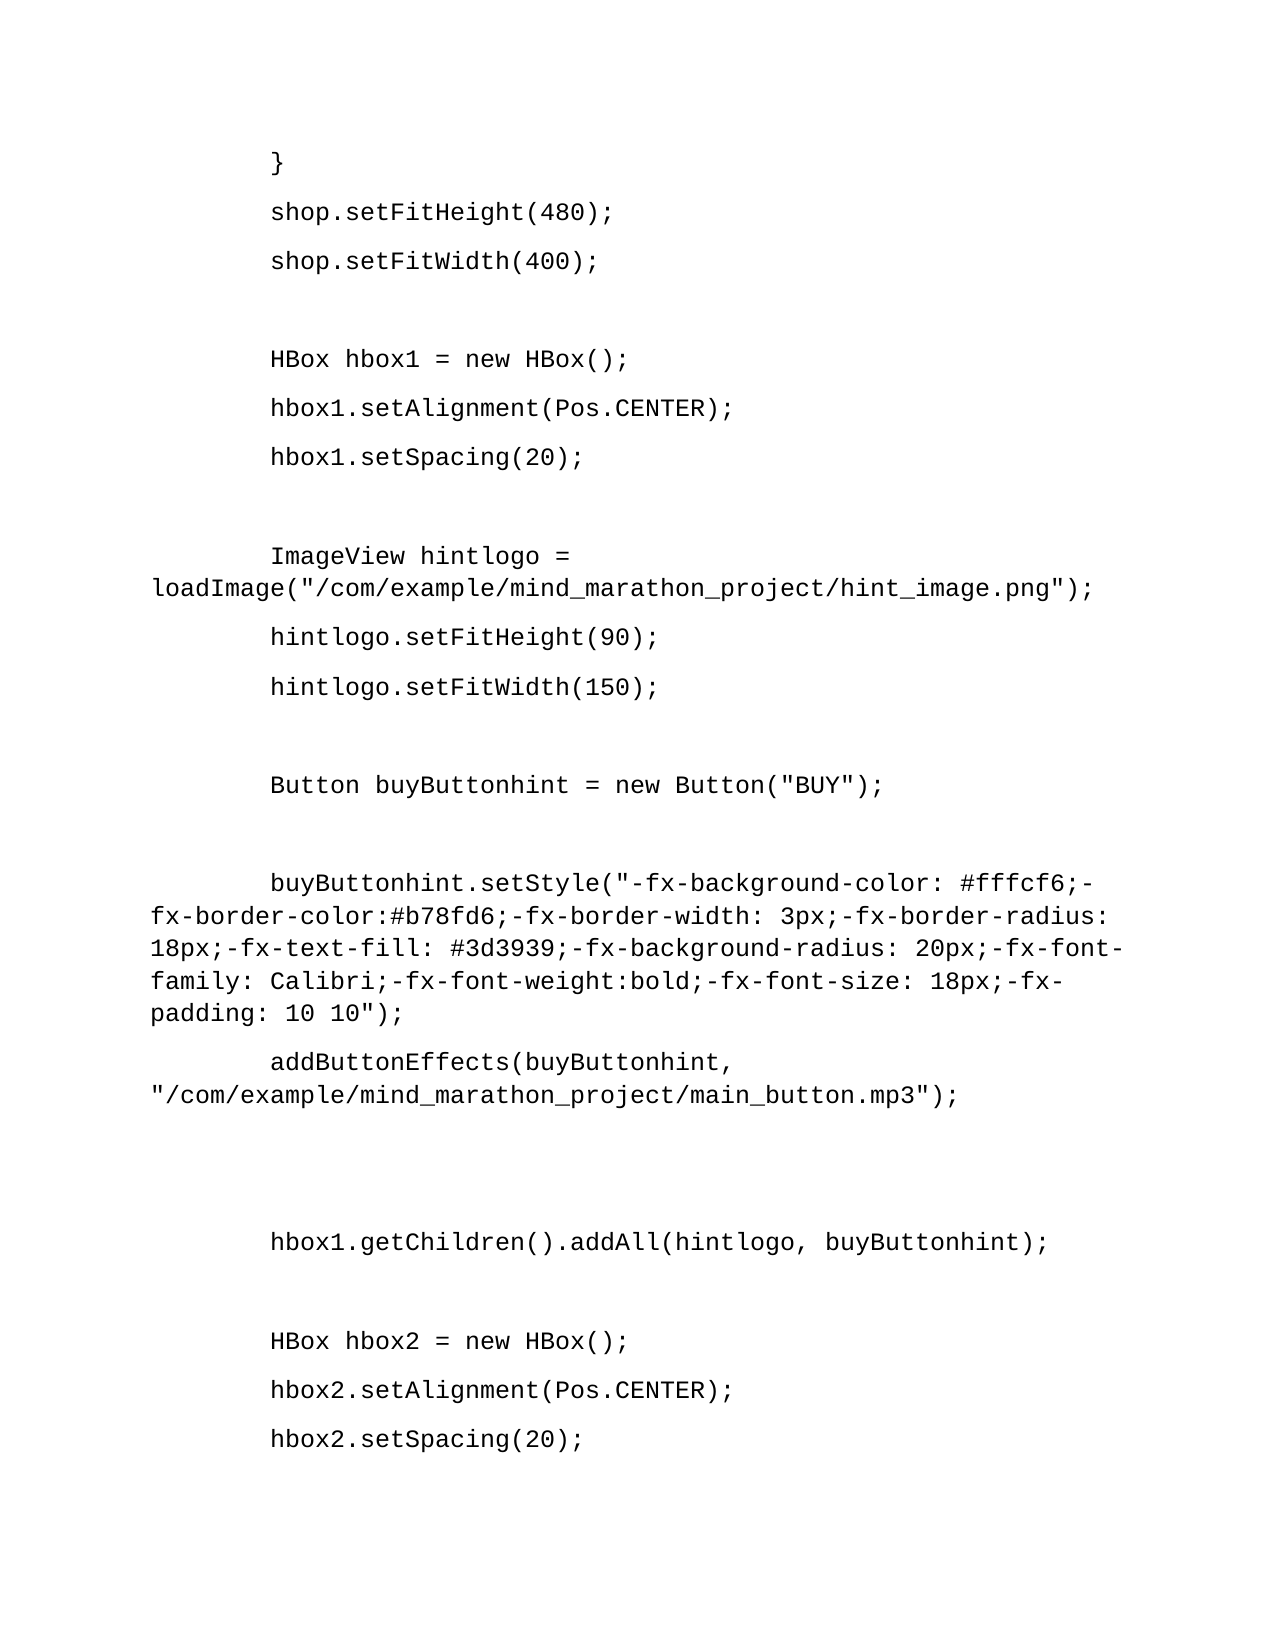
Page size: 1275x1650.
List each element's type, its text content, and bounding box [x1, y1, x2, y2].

text hintlogo.setFitWidth(150); [150, 674, 1125, 702]
text hbox1.getChildren().addAll(hintlogo, buyButtonhint); [150, 1230, 1125, 1258]
text HBox hbox1 = new HBox(); [150, 347, 1125, 375]
text hbox2.setAlignment(Pos.CENTER); [150, 1377, 1125, 1406]
text addButtonEffects(buyButtonhint, "/com/example/mind_marathon_project/main_button.mp3"); [150, 1050, 1125, 1111]
text Button buyButtonhint = new Button("BUY"); [150, 772, 1125, 801]
text } [150, 150, 1125, 178]
text hbox1.setAlignment(Pos.CENTER); [150, 396, 1125, 424]
text shop.setFitWidth(400); [150, 248, 1125, 277]
text hbox1.setSpacing(20); [150, 445, 1125, 473]
text HBox hbox2 = new HBox(); [150, 1328, 1125, 1357]
text hbox2.setSpacing(20); [150, 1427, 1125, 1455]
text ImageView hintlogo = loadImage("/com/example/mind_marathon_project/hint_image.png"); [150, 543, 1125, 604]
text hintlogo.setFitHeight(90); [150, 625, 1125, 653]
text shop.setFitHeight(480); [150, 199, 1125, 227]
text buyButtonhint.setStyle("-fx-background-color: #fffcf6;-fx-border-color:#b78fd6;-fx-border-width: 3px;-fx-border-radius: 18px;-fx-text-fill: #3d3939;-fx-background-radius: 20px;-fx-font-family: Calibri;-fx-font-weight:bold;-fx-font-size: 18px;-fx-padding: 10 10"); [150, 871, 1125, 1029]
